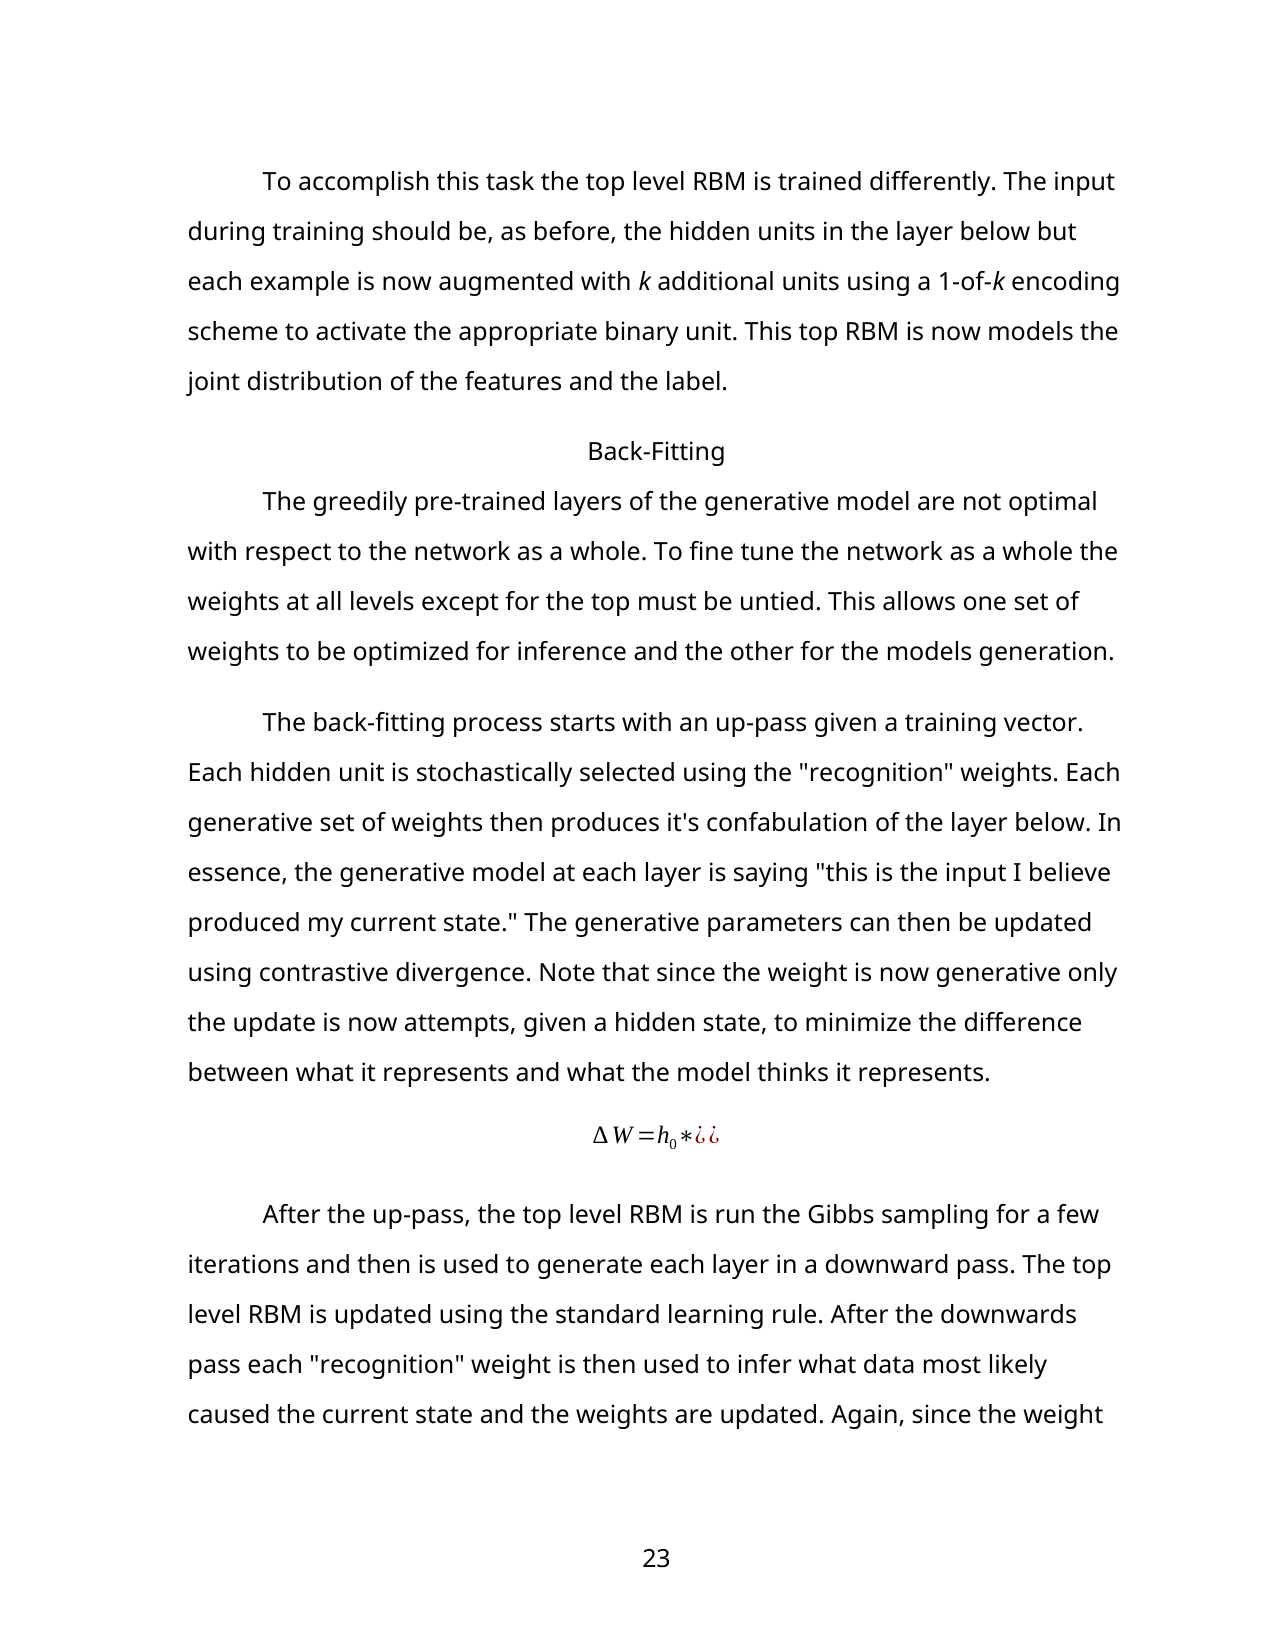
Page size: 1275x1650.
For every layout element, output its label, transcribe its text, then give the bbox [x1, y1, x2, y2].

text To accomplish this task the top level RBM is trained differently. The input during training should be, as before, the hidden units in the layer below but each example is now augmented with k additional units using a 1-of-k encoding scheme to activate the appropriate binary unit. This top RBM is now models the joint distribution of the features and the label. [187, 150, 1125, 400]
text The back-fitting process starts with an up-pass given a training vector. Each hidden unit is stochastically selected using the "recognition" weights. Each generative set of weights then produces it's confabulation of the layer below. In essence, the generative model at each layer is saying "this is the input I believe produced my current state." The generative parameters can then be updated using contrastive divergence. Note that since the weight is now generative only the update is now attempts, given a hidden state, to minimize the difference between what it represents and what the model thinks it represents. [187, 692, 1125, 1092]
subtitle Back-Fitting [187, 421, 1125, 471]
text The greedily pre-trained layers of the generative model are not optimal with respect to the network as a whole. To fine tune the network as a whole the weights at all levels except for the top must be untied. This allows one set of weights to be optimized for inference and the other for the models generation. [187, 471, 1125, 671]
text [187, 1183, 1125, 1433]
